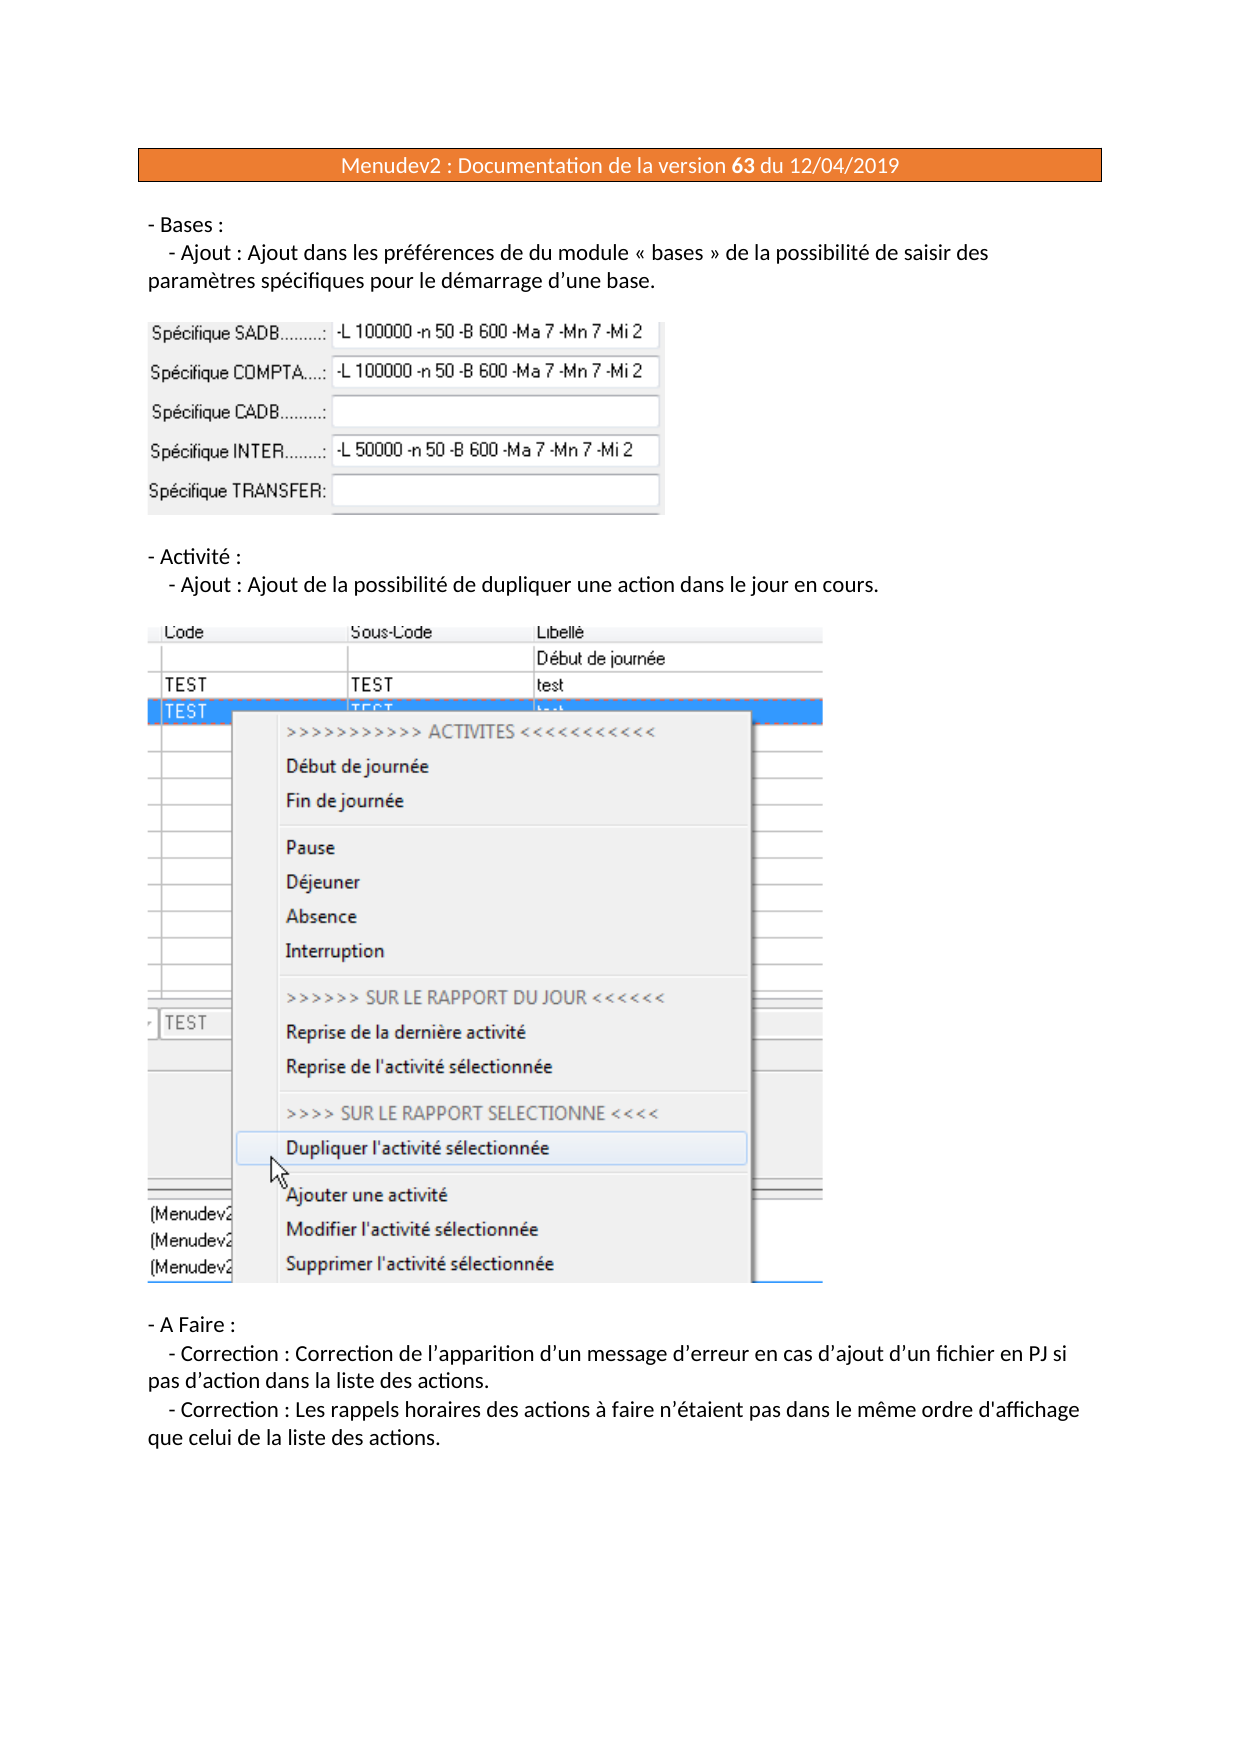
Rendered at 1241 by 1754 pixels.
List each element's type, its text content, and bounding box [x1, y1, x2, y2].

picture [147, 322, 665, 515]
picture [147, 626, 823, 1283]
text - Bases : [148, 210, 1093, 238]
text - Ajout : Ajout dans les préférences de du module « bases » de la possibilité de saisir des paramètres spécifiques pour le démarrage d’une base. [148, 238, 1093, 294]
text - A Faire : [148, 1311, 1093, 1339]
text - Correction : Correction de l’apparition d’un message d’erreur en cas d’ajout d’un fichier en PJ si pas d’action dans la liste des actions. [148, 1339, 1093, 1395]
text - Activité : [148, 542, 1093, 570]
text - Correction : Les rappels horaires des actions à faire n’étaient pas dans le même ordre d'affichage que celui de la liste des actions. [148, 1395, 1093, 1451]
text - Ajout : Ajout de la possibilité de dupliquer une action dans le jour en cours. [148, 570, 1093, 598]
text Menudev2 : Documentation de la version 63 du 12/04/2019 [139, 149, 1101, 181]
